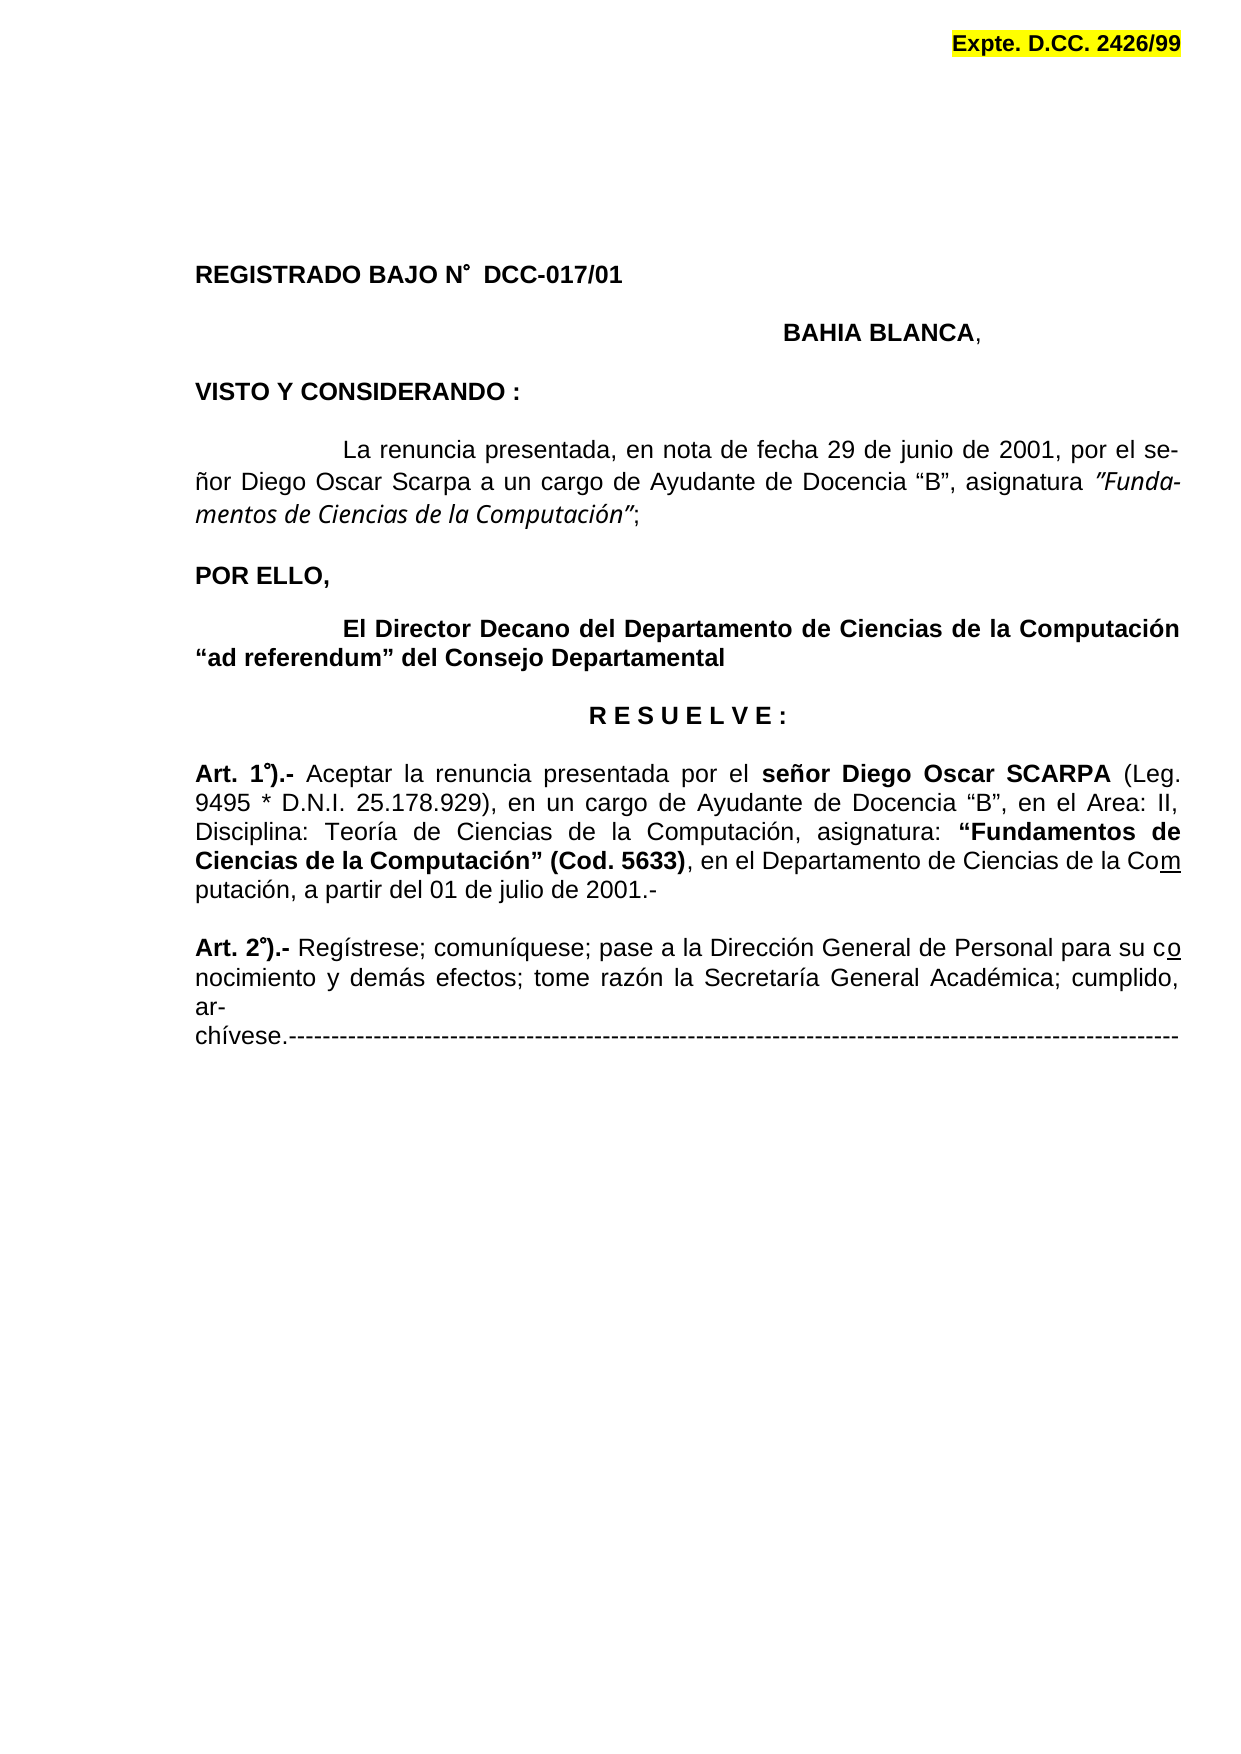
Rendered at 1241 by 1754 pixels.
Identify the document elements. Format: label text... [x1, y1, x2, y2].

text La renuncia presentada, en nota de fecha 29 de junio de 2001, por el se-ñor Diego Oscar Scarpa a un cargo de Ayudante de Docencia “B”, asignatura ”Funda-mentos de Ciencias de la Computación”; [195, 434, 1181, 531]
text Art. 1).- Aceptar la renuncia presentada por el señor Diego Oscar SCARPA (Leg. 9495 * D.N.I. 25.178.929), en un cargo de Ayudante de Docencia “B”, en el Area: II, Disciplina: Teoría de Ciencias de la Computación, asignatura: “Fundamentos de Ciencias de la Computación” (Cod. 5633), en el Departamento de Ciencias de la Com putación, a partir del 01 de julio de 2001.- [195, 759, 1181, 904]
text POR ELLO, [195, 561, 1181, 589]
text Art. 2).- Regístrese; comuníquese; pase a la Dirección General de Personal para su co nocimiento y demás efectos; tome razón la Secretaría General Académica; cumplido, ar-chívese.--------------------------------------------------------------------------------------------------------- [195, 933, 1181, 1049]
subtitle Expte. D.CC. 2426/99 [195, 29, 1181, 57]
text R E S U E L V E : [195, 701, 1181, 730]
text BAHIA BLANCA, [195, 318, 1181, 347]
text El Director Decano del Departamento de Ciencias de la Computación “ad referendum” del Consejo Departamental [195, 614, 1181, 672]
text VISTO Y CONSIDERANDO : [195, 376, 1181, 405]
text REGISTRADO BAJO N DCC-017/01 [195, 260, 1181, 289]
